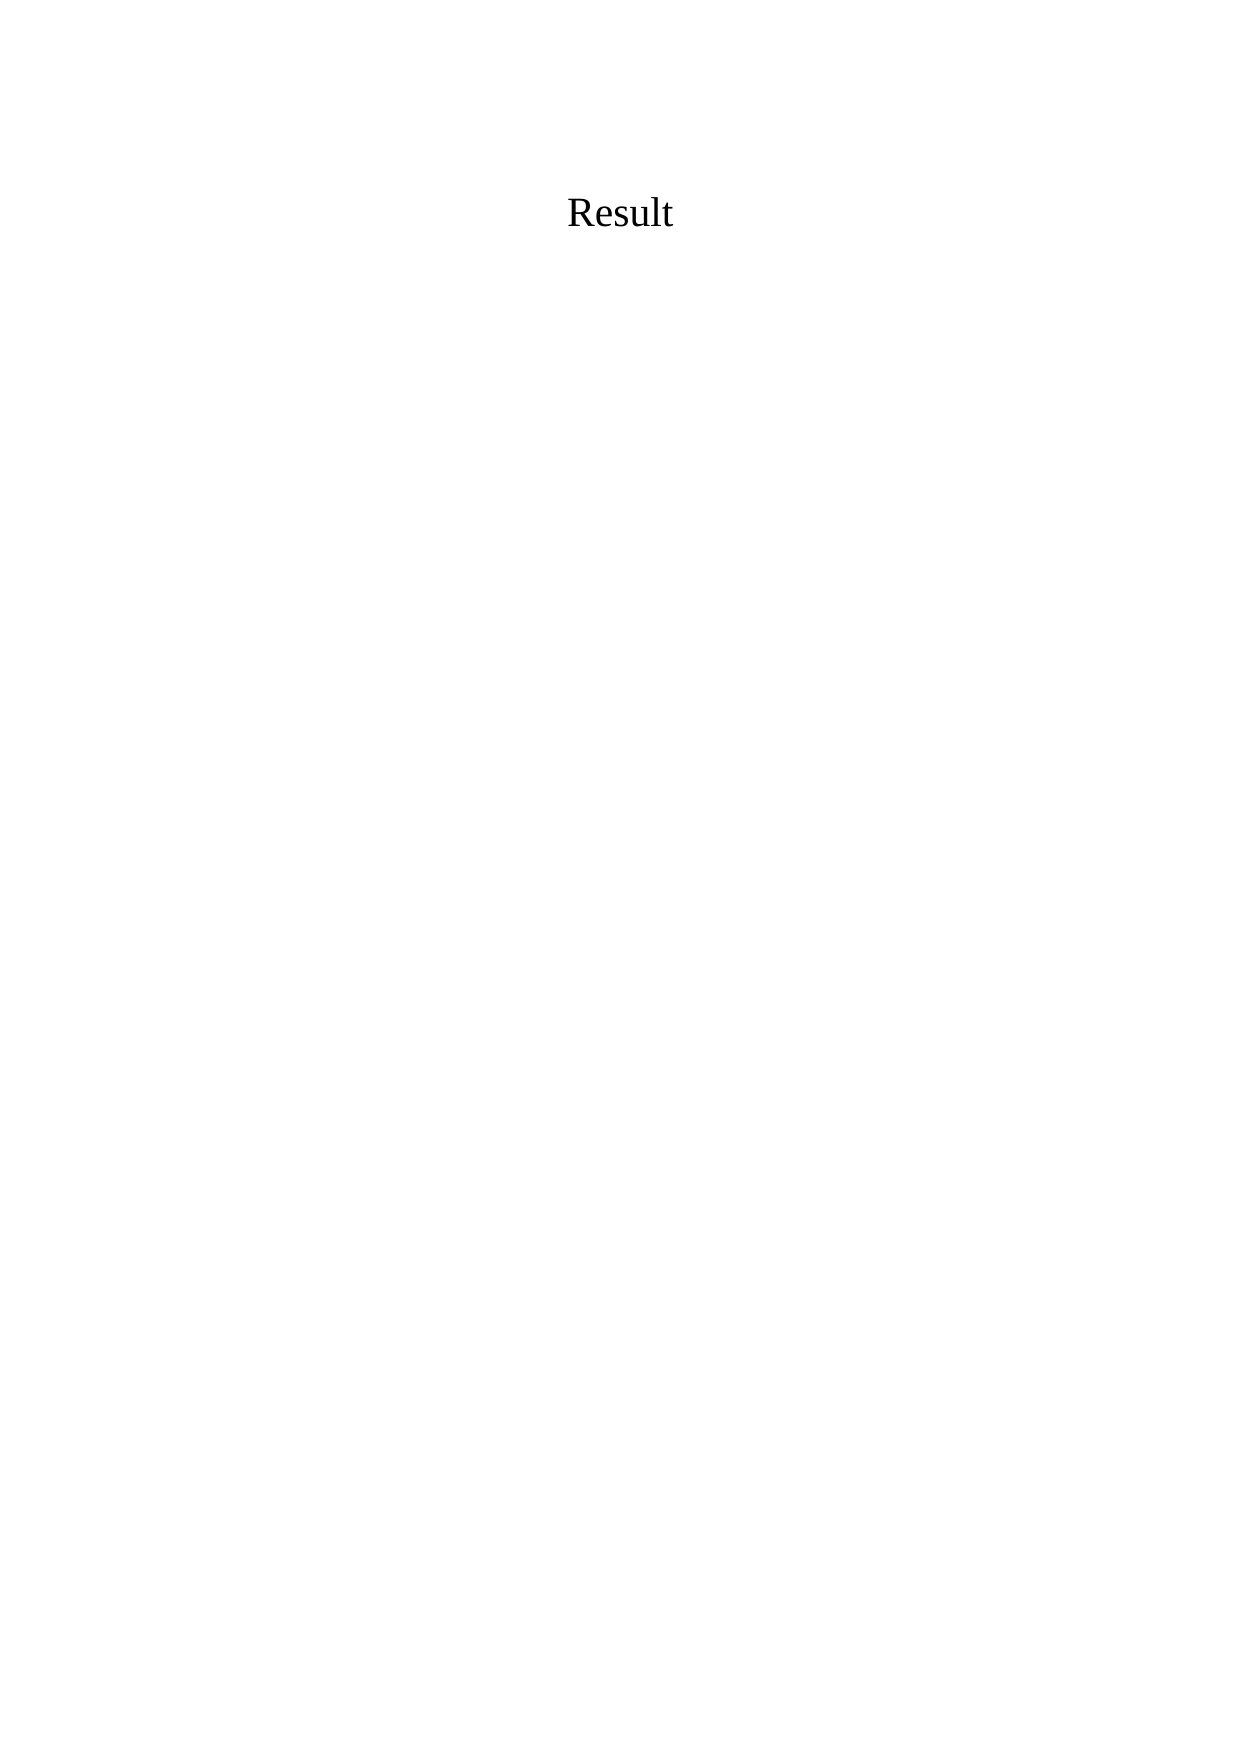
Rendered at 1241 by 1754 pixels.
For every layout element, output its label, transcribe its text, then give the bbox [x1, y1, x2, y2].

subtitle Result [150, 187, 1090, 235]
